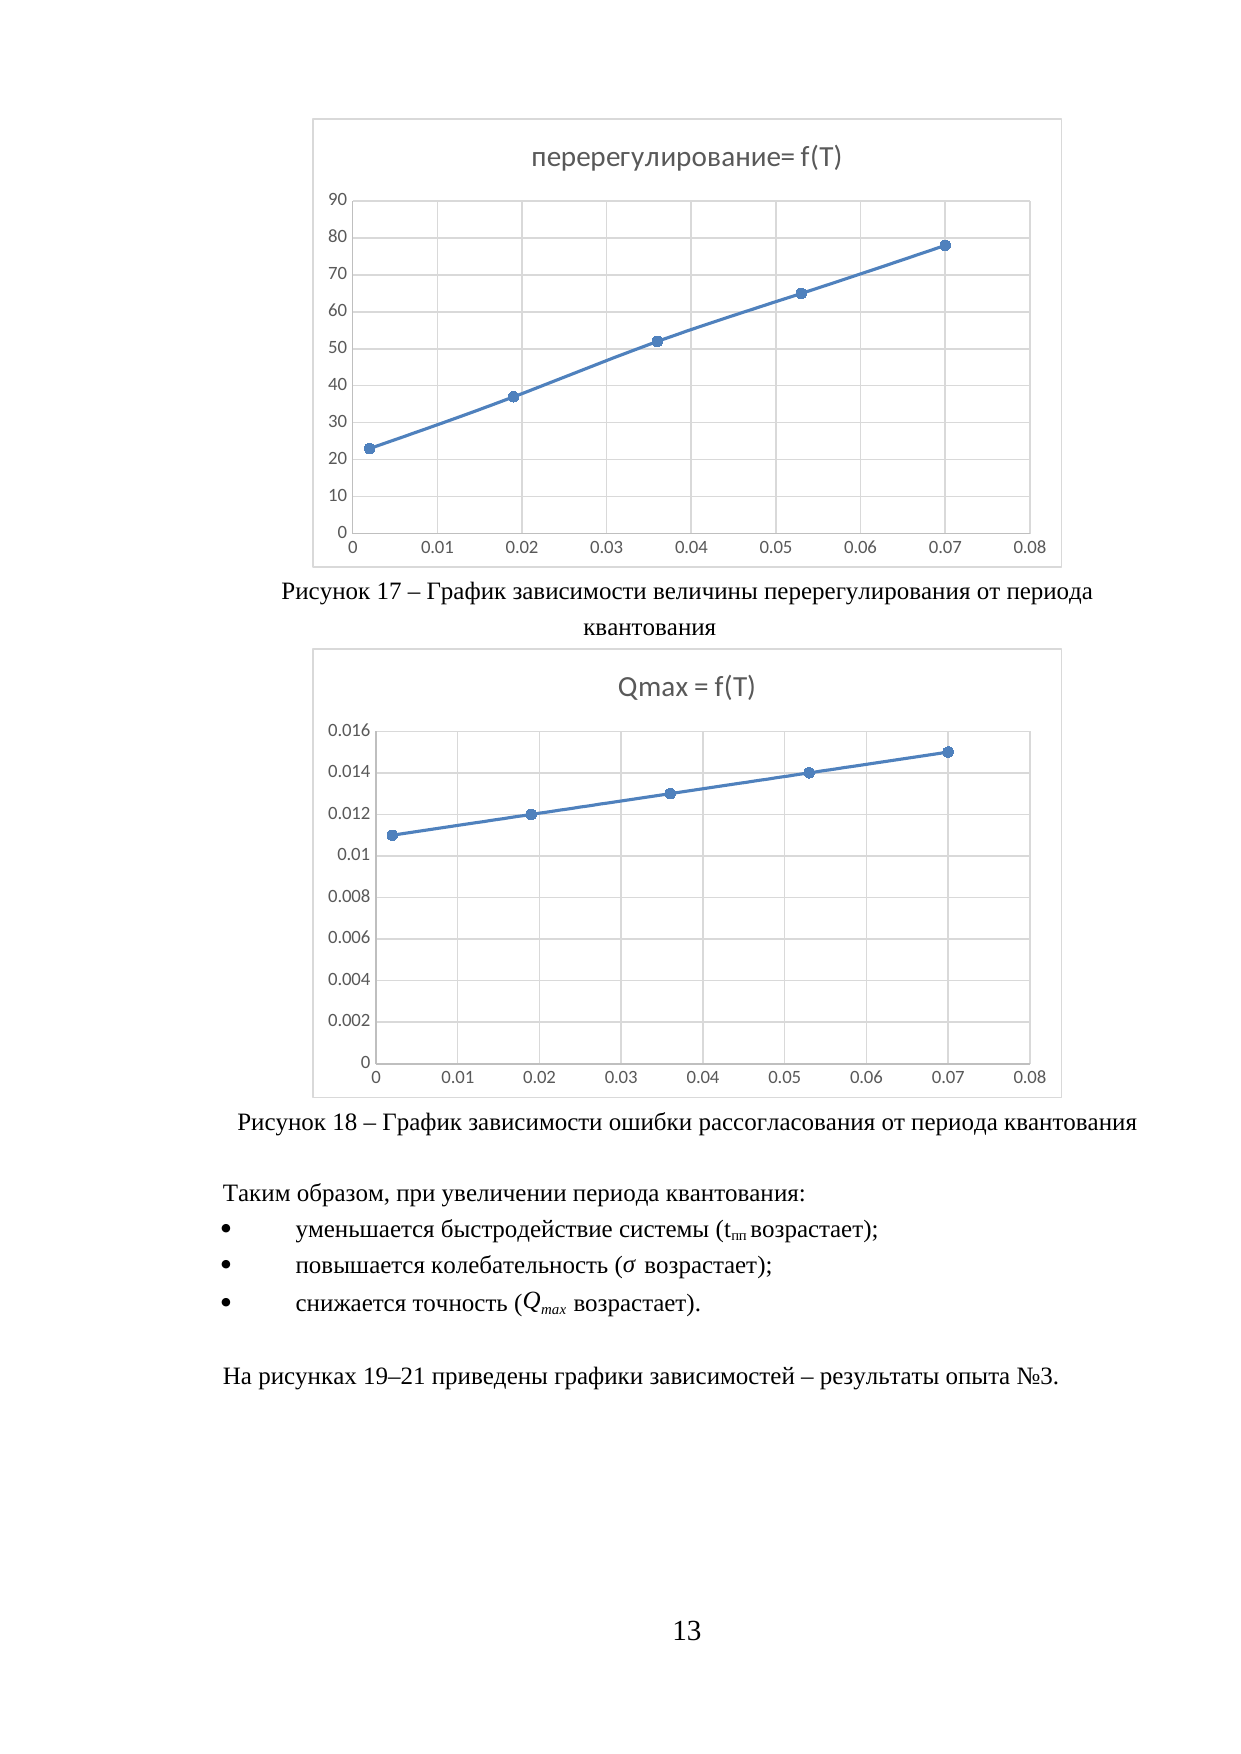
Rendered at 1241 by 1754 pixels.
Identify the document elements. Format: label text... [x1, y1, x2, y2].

list снижается точность ( возрастает). [148, 1286, 1152, 1318]
text Таким образом, при увеличении периода квантования: [148, 1178, 1152, 1207]
list повышается колебательность ( возрастает); [148, 1250, 1152, 1279]
text Рисунок 18 – График зависимости ошибки рассогласования от периода квантования [148, 1107, 1152, 1135]
text На рисунках 19–21 приведены графики зависимостей – результаты опыта №3. [148, 1361, 1152, 1389]
list уменьшается быстродействие системы (tпп возрастает); [148, 1214, 1152, 1243]
text Рисунок 17 – График зависимости величины перерегулирования от периода квантования [148, 576, 1152, 641]
